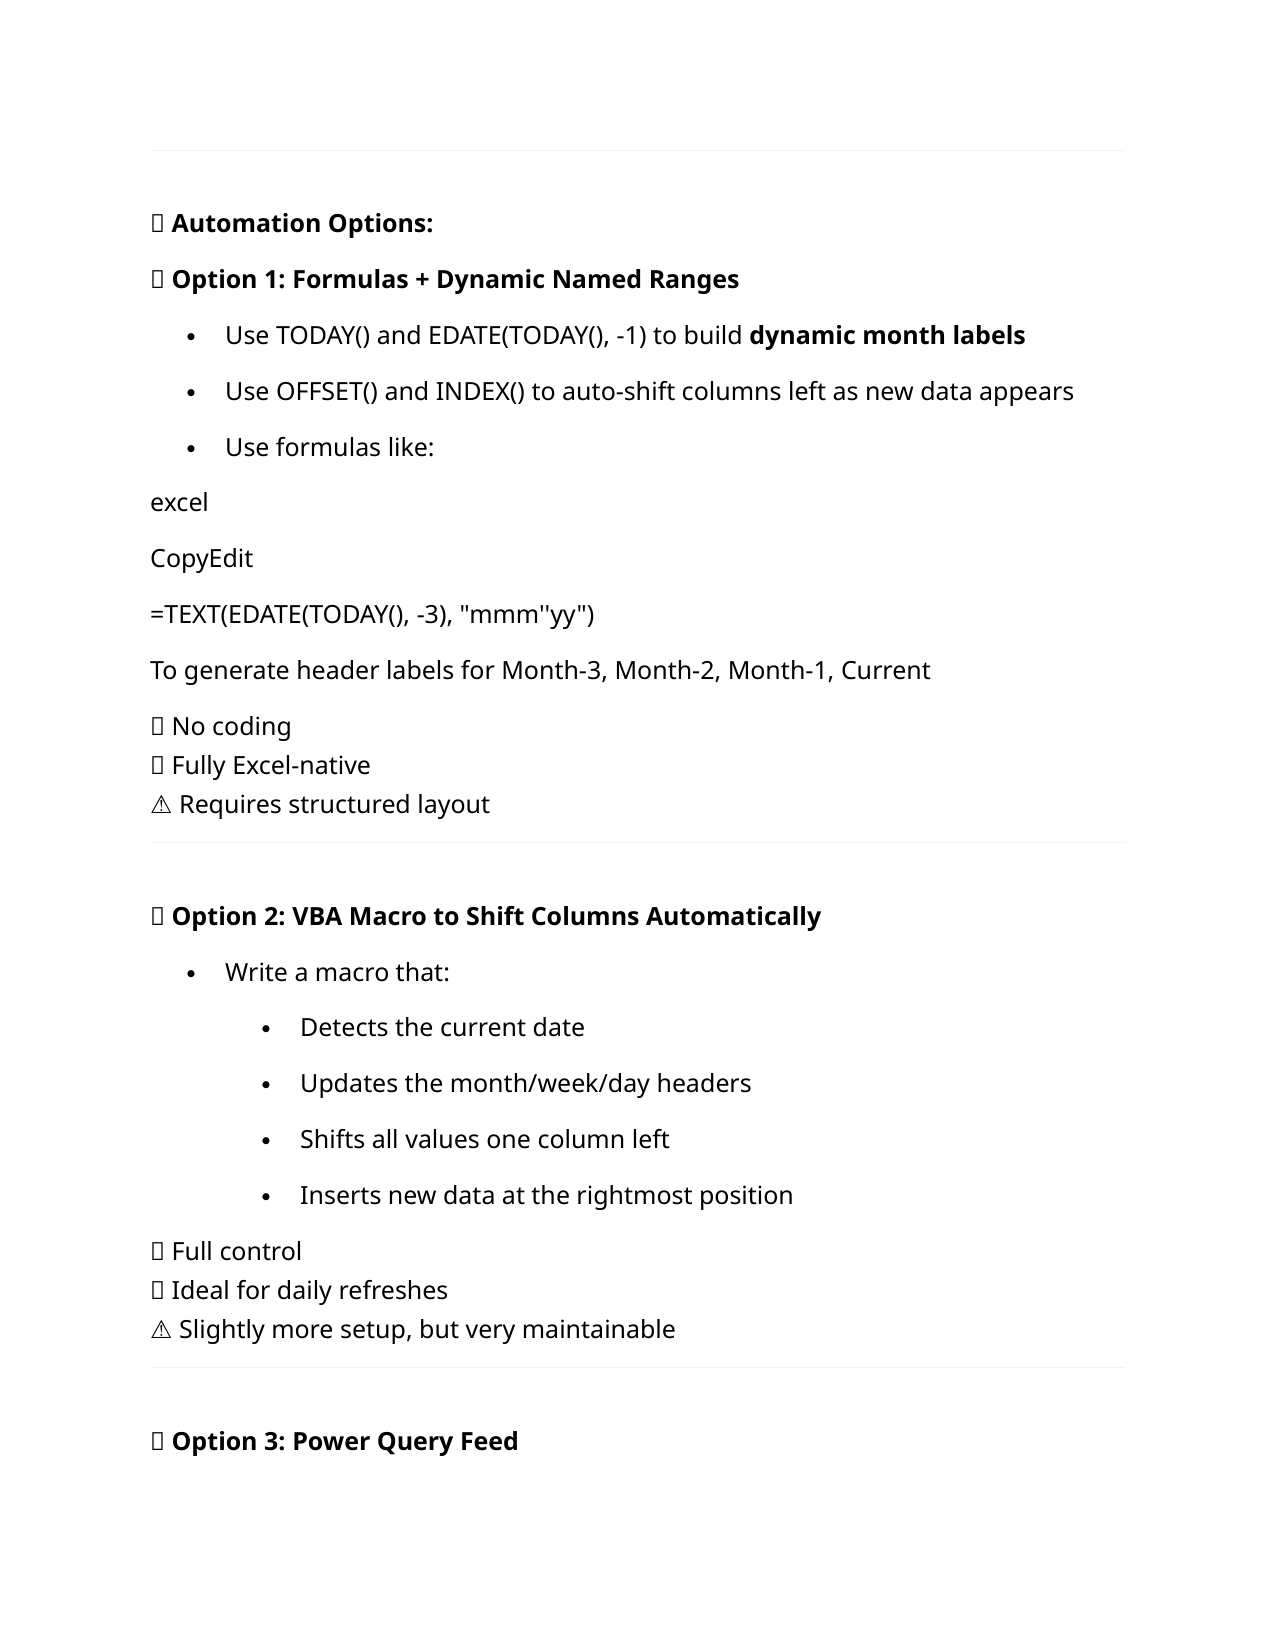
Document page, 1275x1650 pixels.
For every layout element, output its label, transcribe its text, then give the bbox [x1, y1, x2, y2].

text 🧪 Option 3: Power Query Feed [150, 1423, 1125, 1457]
text To generate header labels for Month-3, Month-2, Month-1, Current [150, 652, 1125, 687]
text =TEXT(EDATE(TODAY(), -3), "mmm''yy") [150, 597, 1125, 631]
list Detects the current date [262, 1010, 1125, 1044]
text 🚀 Automation Options: [150, 206, 1125, 240]
text 🔁 Option 1: Formulas + Dynamic Named Ranges [150, 262, 1125, 296]
text 🤖 Option 2: VBA Macro to Shift Columns Automatically [150, 898, 1125, 932]
text ✅ No coding ✅ Fully Excel-native ⚠️ Requires structured layout [150, 708, 1125, 821]
text ✅ Full control ✅ Ideal for daily refreshes ⚠️ Slightly more setup, but very maintainable [150, 1233, 1125, 1346]
list Shifts all values one column left [262, 1122, 1125, 1156]
list Use OFFSET() and INDEX() to auto-shift columns left as new data appears [187, 373, 1125, 407]
list Inserts new data at the rightmost position [262, 1177, 1125, 1212]
text excel [150, 485, 1125, 519]
text CopyEdit [150, 541, 1125, 575]
list Use TODAY() and EDATE(TODAY(), -1) to build dynamic month labels [187, 317, 1125, 352]
list Write a macro that: [187, 954, 1125, 988]
list Use formulas like: [187, 429, 1125, 463]
list Updates the month/week/day headers [262, 1066, 1125, 1100]
